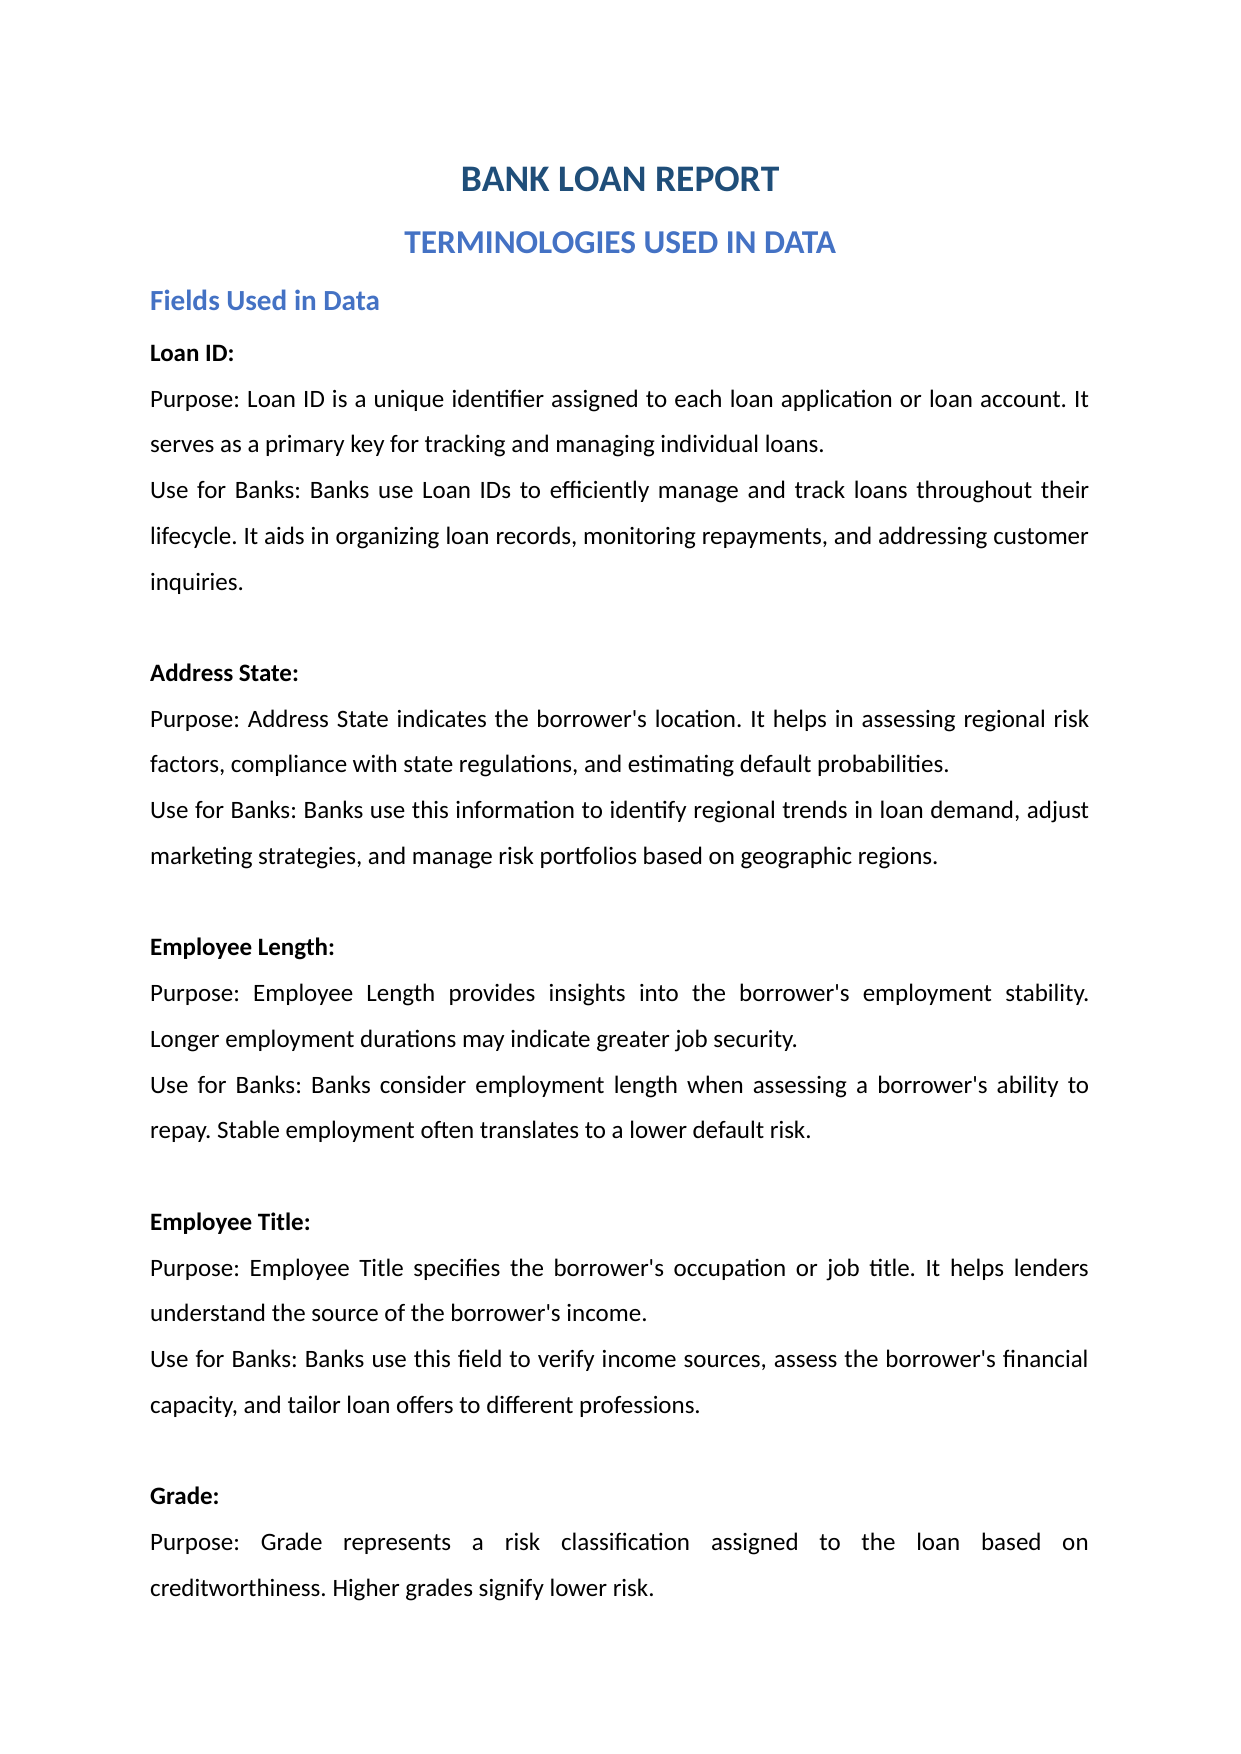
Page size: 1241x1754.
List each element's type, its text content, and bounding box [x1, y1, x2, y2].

text Purpose: Employee Title specifies the borrower's occupation or job title. It helps lenders understand the source of the borrower's income. [150, 1252, 1090, 1328]
text Use for Banks: Banks consider employment length when assessing a borrower's ability to repay. Stable employment often translates to a lower default risk. [150, 1069, 1090, 1145]
text Grade: [150, 1480, 1090, 1511]
text Purpose: Employee Length provides insights into the borrower's employment stability. Longer employment durations may indicate greater job security. [150, 977, 1090, 1053]
text Address State: [150, 657, 1090, 688]
text Use for Banks: Banks use this information to identify regional trends in loan demand, adjust marketing strategies, and manage risk portfolios based on geographic regions. [150, 794, 1090, 871]
text Fields Used in Data [150, 282, 1090, 318]
text Employee Length: [150, 932, 1090, 962]
text Purpose: Grade represents a risk classification assigned to the loan based on creditworthiness. Higher grades signify lower risk. [150, 1526, 1090, 1602]
text Purpose: Address State indicates the borrower's location. It helps in assessing regional risk factors, compliance with state regulations, and estimating default probabilities. [150, 703, 1090, 779]
text Use for Banks: Banks use Loan IDs to efficiently manage and track loans throughout their lifecycle. It aids in organizing loan records, monitoring repayments, and addressing customer inquiries. [150, 474, 1090, 596]
text Employee Title: [150, 1206, 1090, 1236]
text Purpose: Loan ID is a unique identifier assigned to each loan application or loan account. It serves as a primary key for tracking and managing individual loans. [150, 383, 1090, 459]
text BANK LOAN REPORT [150, 155, 1090, 201]
text Loan ID: [150, 337, 1090, 368]
text Use for Banks: Banks use this field to verify income sources, assess the borrower's financial capacity, and tailor loan offers to different professions. [150, 1343, 1090, 1419]
text TERMINOLOGIES USED IN DATA [150, 221, 1090, 262]
